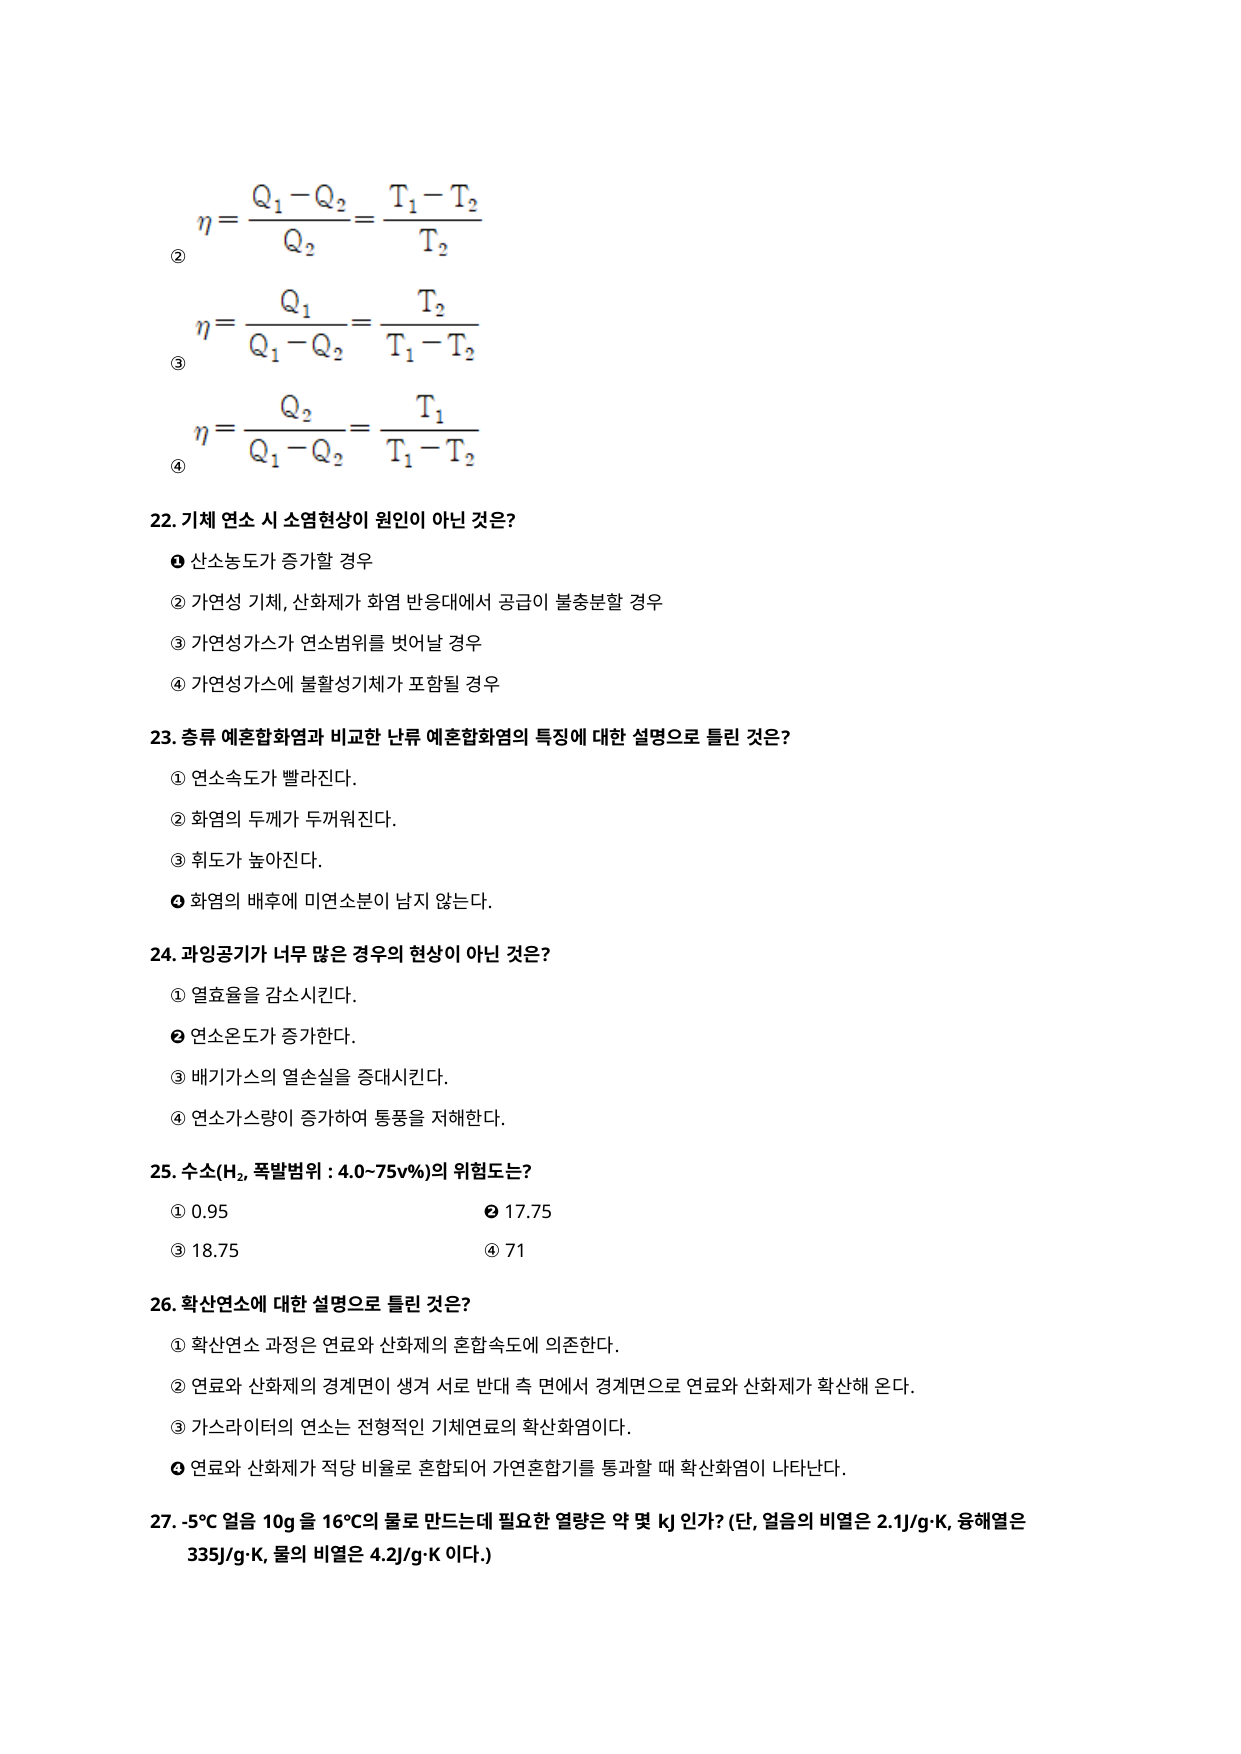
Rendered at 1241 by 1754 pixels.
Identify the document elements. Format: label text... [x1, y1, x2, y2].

text ③ 가연성가스가 연소범위를 벗어날 경우 [150, 628, 1090, 656]
text ① 열효율을 감소시킨다. [150, 981, 1090, 1008]
text ❷ 연소온도가 증가한다. [150, 1022, 1090, 1049]
text ② 화염의 두께가 두꺼워진다. [150, 805, 1090, 832]
text ❹ 화염의 배후에 미연소분이 남지 않는다. [150, 887, 1090, 914]
text ③ 18.75 ④ 71 [150, 1238, 1090, 1263]
picture [191, 177, 490, 264]
text ② 가연성 기체, 산화제가 화염 반응대에서 공급이 불충분할 경우 [150, 587, 1090, 615]
text ③ 휘도가 높아진다. [150, 846, 1090, 873]
text ① 확산연소 과정은 연료와 산화제의 혼합속도에 의존한다. [150, 1331, 1090, 1358]
text ① 연소속도가 빨라진다. [150, 764, 1090, 791]
text 25. 수소(H2, 폭발범위 : 4.0~75v%)의 위험도는? [150, 1157, 1090, 1184]
text ④ 연소가스량이 증가하여 통풍을 저해한다. [150, 1104, 1090, 1131]
picture [191, 282, 487, 370]
picture [191, 389, 487, 474]
text 24. 과잉공기가 너무 많은 경우의 현상이 아닌 것은? [150, 940, 1090, 967]
text 23. 층류 예혼합화염과 비교한 난류 예혼합화염의 특징에 대한 설명으로 틀린 것은? [150, 723, 1090, 750]
text ③ 배기가스의 열손실을 증대시킨다. [150, 1063, 1090, 1090]
text ③ 가스라이터의 연소는 전형적인 기체연료의 확산화염이다. [150, 1412, 1090, 1439]
text ② 연료와 산화제의 경계면이 생겨 서로 반대 측 면에서 경계면으로 연료와 산화제가 확산해 온다. [150, 1371, 1090, 1399]
text 26. 확산연소에 대한 설명으로 틀린 것은? [150, 1289, 1090, 1317]
text ④ 가연성가스에 불활성기체가 포함될 경우 [150, 669, 1090, 697]
text 27. -5℃ 얼음 10g을 16℃의 물로 만드는데 필요한 열량은 약 몇 kJ 인가? (단, 얼음의 비열은 2.1J/g·K, 융해열은 335J/g·K, 물의 비열은 4.2J/g·K 이다.) [150, 1507, 1090, 1567]
text ❹ 연료와 산화제가 적당 비율로 혼합되어 가연혼합기를 통과할 때 확산화염이 나타난다. [150, 1453, 1090, 1481]
text ① 0.95 ❷ 17.75 [150, 1198, 1090, 1224]
text 22. 기체 연소 시 소염현상이 원인이 아닌 것은? [150, 506, 1090, 533]
text ❶ 산소농도가 증가할 경우 [150, 547, 1090, 574]
